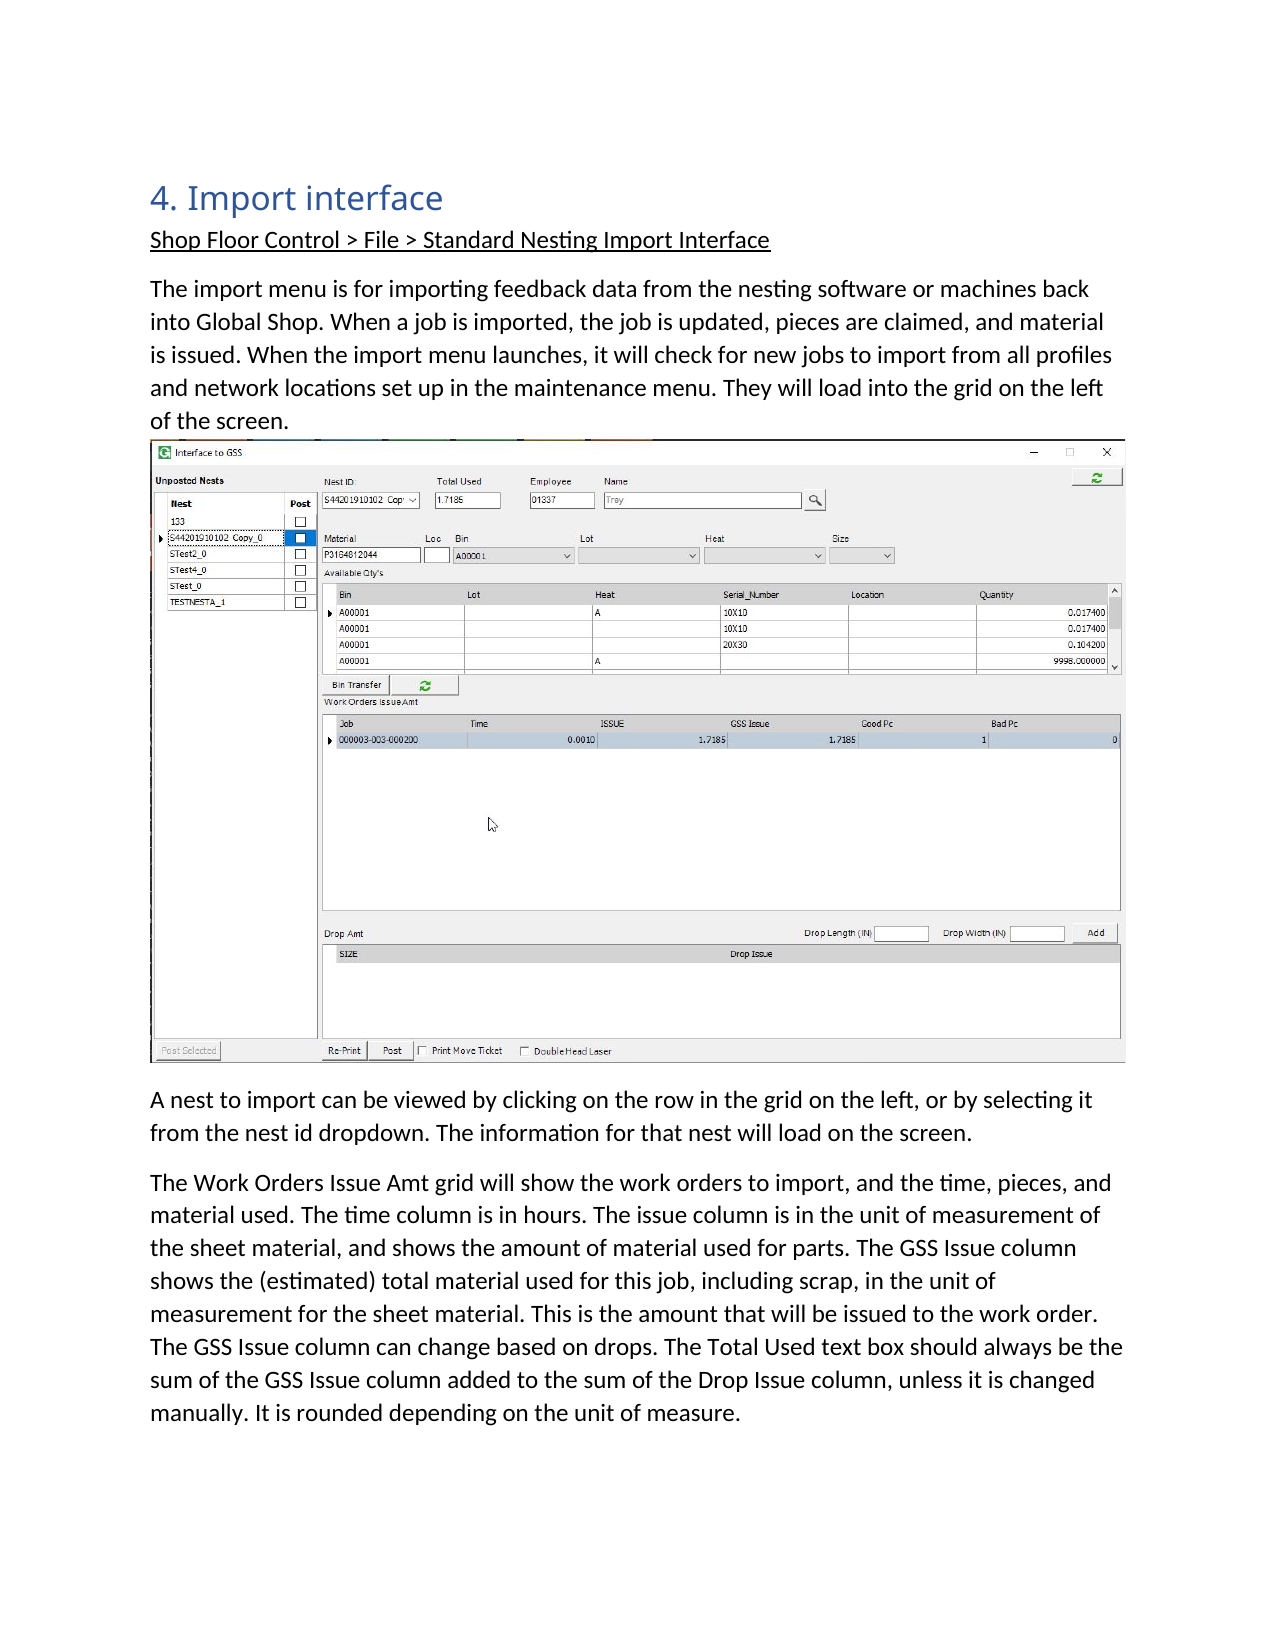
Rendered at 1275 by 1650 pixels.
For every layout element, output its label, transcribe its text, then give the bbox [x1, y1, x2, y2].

text The Work Orders Issue Amt grid will show the work orders to import, and the time, pieces, and material used. The time column is in hours. The issue column is in the unit of measurement of the sheet material, and shows the amount of material used for parts. The GSS Issue column shows the (estimated) total material used for this job, including scrap, in the unit of measurement for the sheet material. This is the amount that will be issued to the work order. The GSS Issue column can change based on drops. The Total Used text box should always be the sum of the GSS Issue column added to the sum of the Drop Issue column, unless it is changed manually. It is rounded depending on the unit of measure. [150, 1167, 1125, 1428]
text Shop Floor Control > File > Standard Nesting Import Interface [150, 224, 1125, 254]
text The import menu is for importing feedback data from the nesting software or machines back into Global Shop. When a job is imported, the job is updated, pieces are claimed, and material is issued. When the import menu launches, it will check for new jobs to import from all profiles and network locations set up in the maintenance menu. They will load into the grid on the left of the screen. [150, 273, 1125, 436]
text A nest to import can be viewed by clicking on the row in the grid on the left, or by selecting it from the nest id dropdown. The information for that nest will load on the screen. [150, 1063, 1125, 1148]
subtitle Import interface [150, 175, 1125, 220]
picture [150, 439, 1125, 1063]
